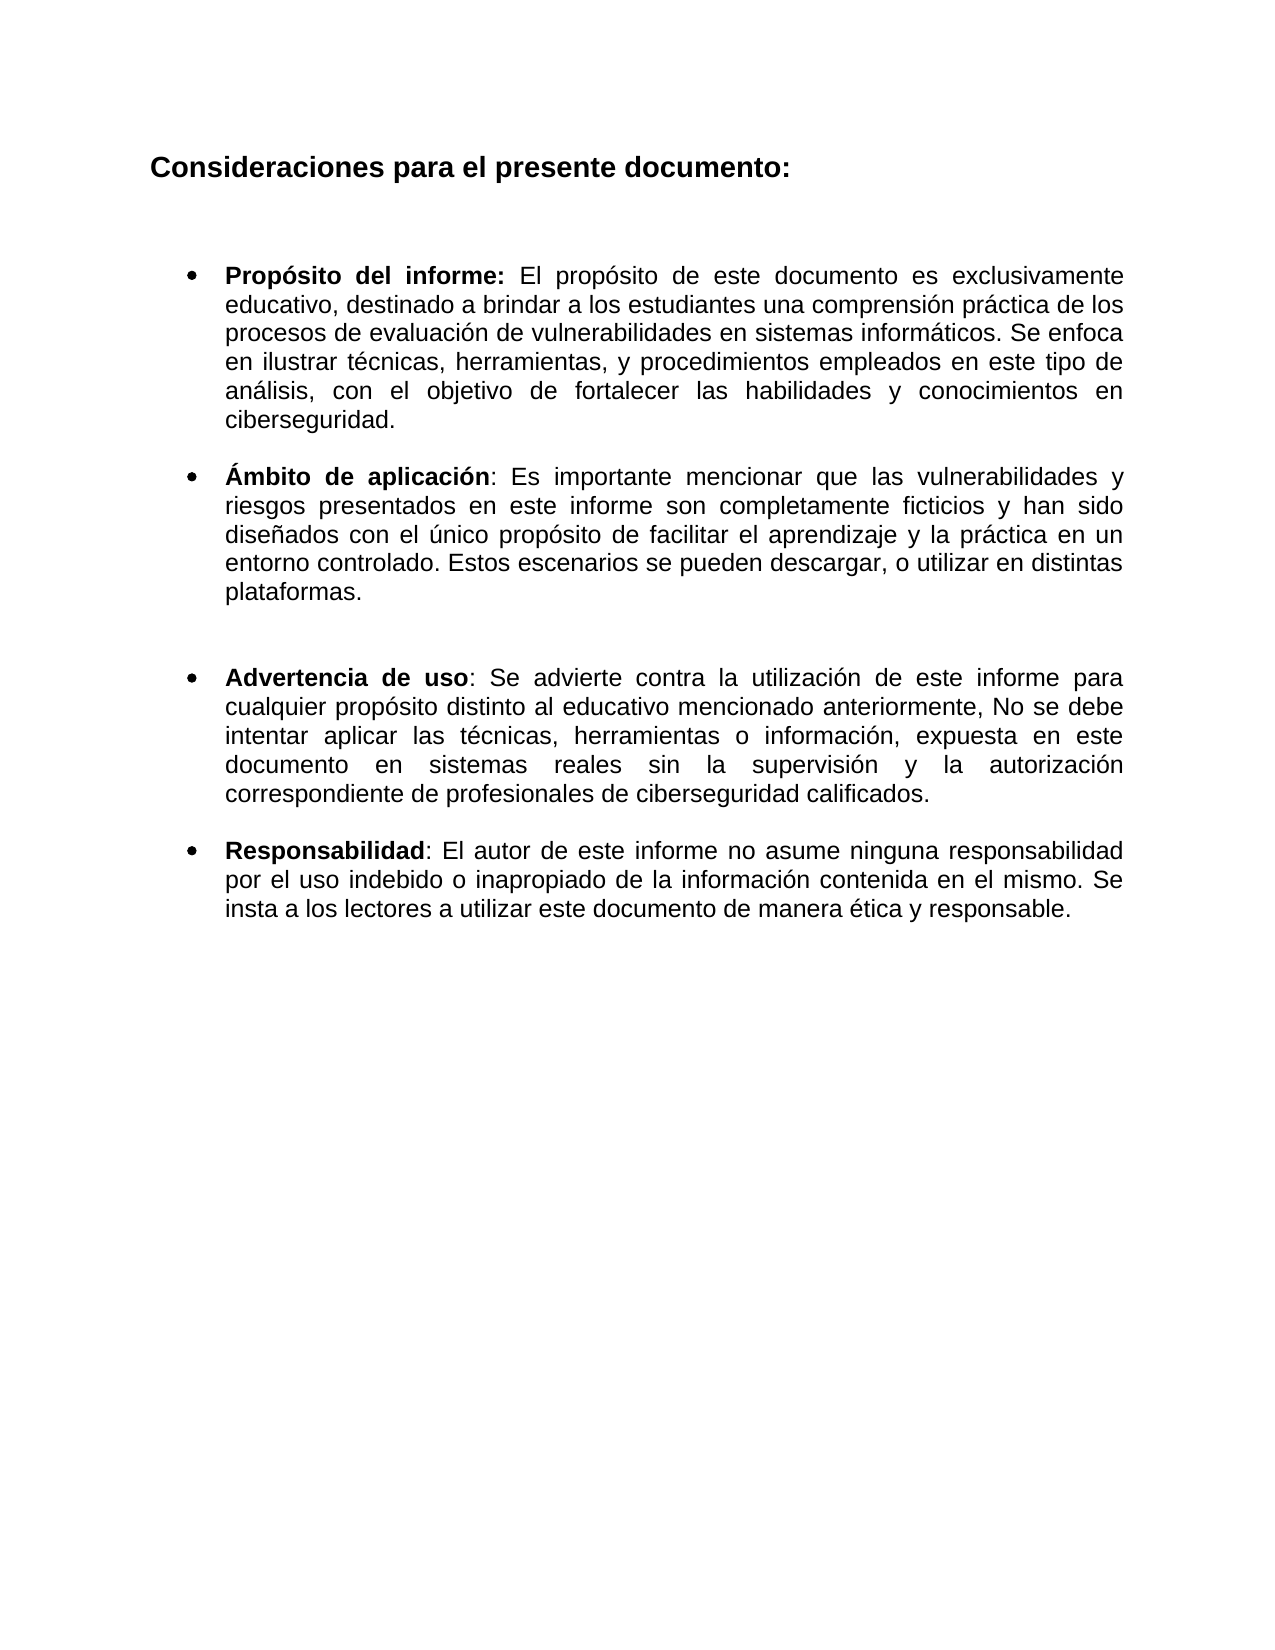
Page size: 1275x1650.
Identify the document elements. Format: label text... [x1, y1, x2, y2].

list Ámbito de aplicación: Es importante mencionar que las vulnerabilidades y riesgos presentados en este informe son completamente ficticios y han sido diseñados con el único propósito de facilitar el aprendizaje y la práctica en un entorno controlado. Estos escenarios se pueden descargar, o utilizar en distintas plataformas. [187, 462, 1125, 606]
list Responsabilidad: El autor de este informe no asume ninguna responsabilidad por el uso indebido o inapropiado de la información contenida en el mismo. Se insta a los lectores a utilizar este documento de manera ética y responsable. [187, 836, 1125, 922]
text Consideraciones para el presente documento: [150, 150, 1125, 183]
list Advertencia de uso: Se advierte contra la utilización de este informe para cualquier propósito distinto al educativo mencionado anteriormente, No se debe intentar aplicar las técnicas, herramientas o información, expuesta en este documento en sistemas reales sin la supervisión y la autorización correspondiente de profesionales de ciberseguridad calificados. [187, 663, 1125, 807]
list Propósito del informe: El propósito de este documento es exclusivamente educativo, destinado a brindar a los estudiantes una comprensión práctica de los procesos de evaluación de vulnerabilidades en sistemas informáticos. Se enfoca en ilustrar técnicas, herramientas, y procedimientos empleados en este tipo de análisis, con el objetivo de fortalecer las habilidades y conocimientos en ciberseguridad. [187, 261, 1125, 433]
